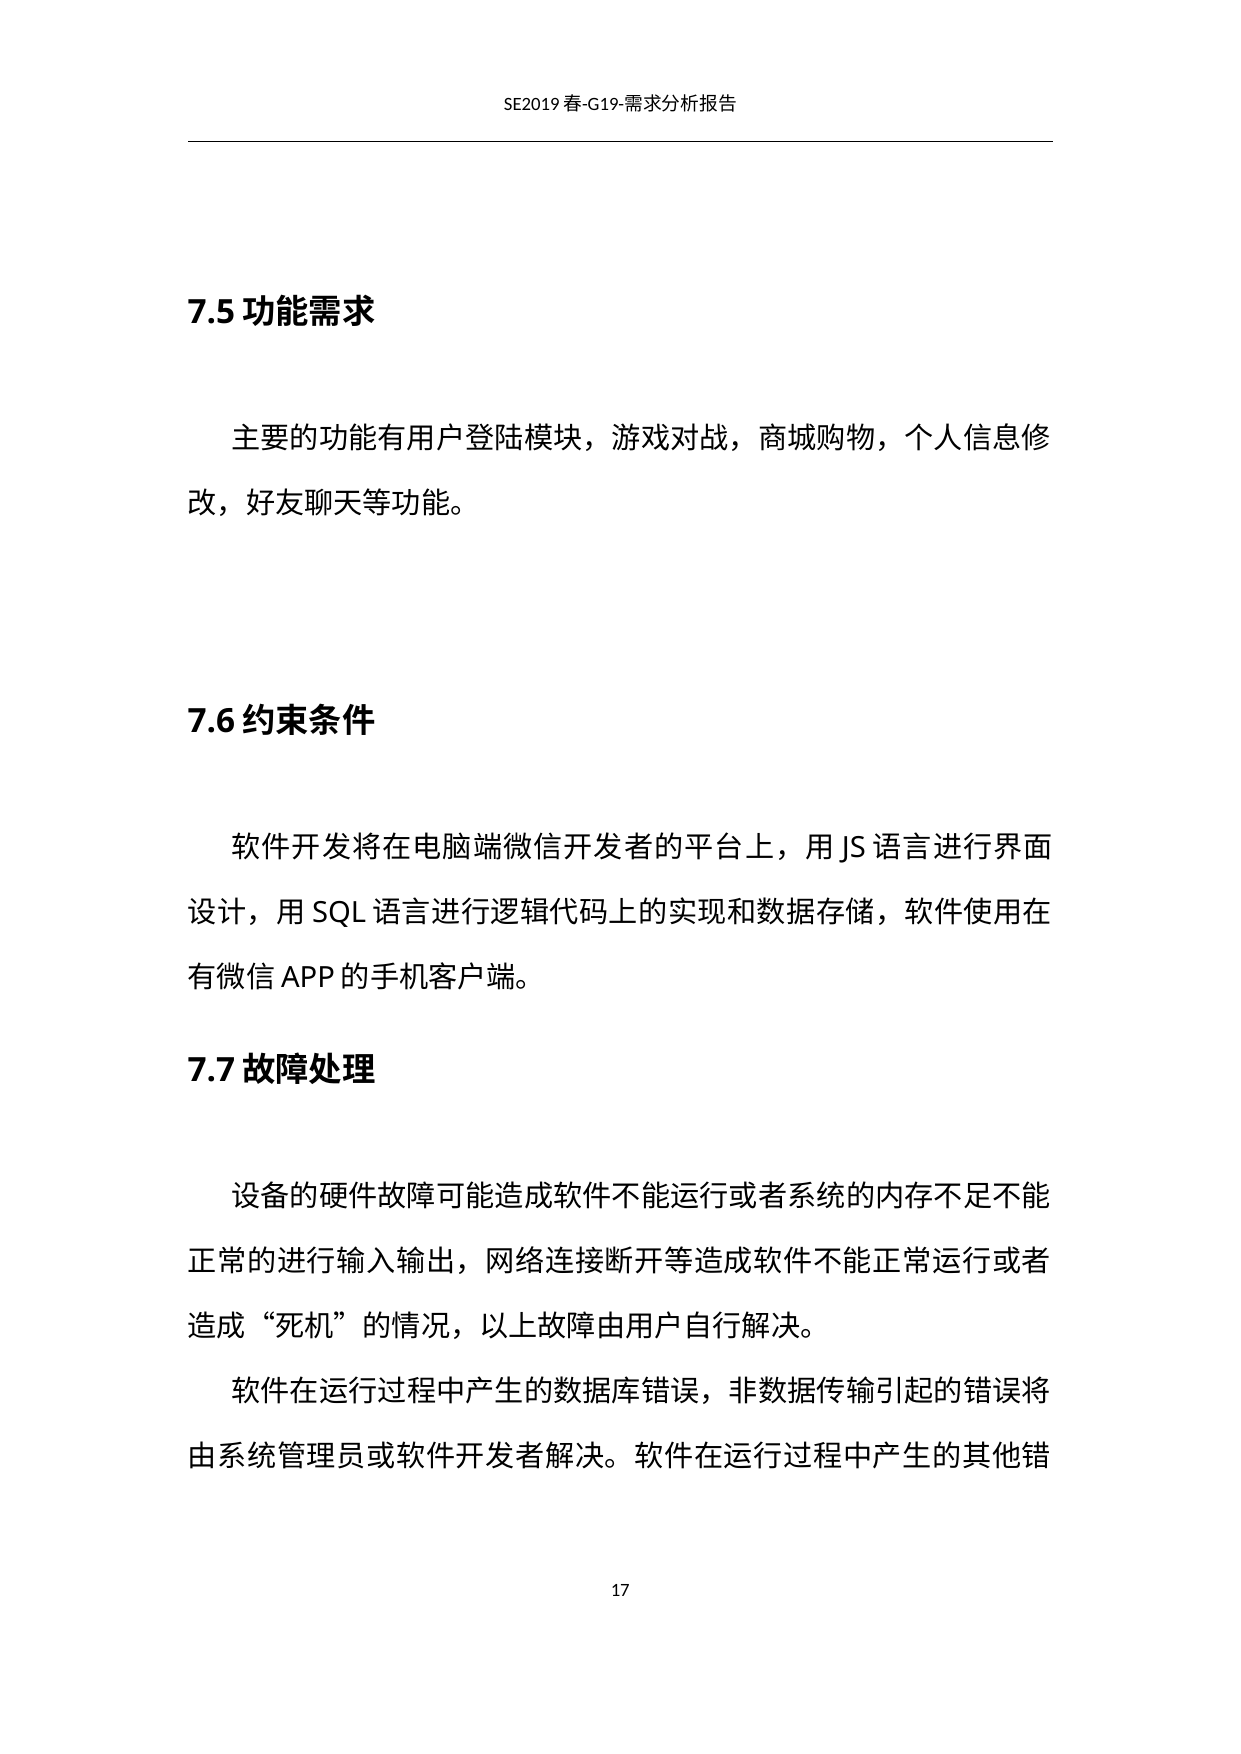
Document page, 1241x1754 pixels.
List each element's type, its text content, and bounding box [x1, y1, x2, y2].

subtitle 7.6约束条件 [187, 685, 1053, 750]
text 设备的硬件故障可能造成软件不能运行或者系统的内存不足不能正常的进行输入输出，网络连接断开等造成软件不能正常运行或者造成“死机”的情况，以上故障由用户自行解决。 [187, 1161, 1053, 1356]
subtitle 7.5功能需求 [187, 276, 1053, 341]
subtitle 7.7故障处理 [187, 1034, 1053, 1099]
text 软件开发将在电脑端微信开发者的平台上，用JS语言进行界面设计，用SQL语言进行逻辑代码上的实现和数据存储，软件使用在有微信APP的手机客户端。 [187, 812, 1053, 1007]
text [187, 1356, 1053, 1486]
text 主要的功能有用户登陆模块，游戏对战，商城购物，个人信息修改，好友聊天等功能。 [187, 403, 1053, 533]
